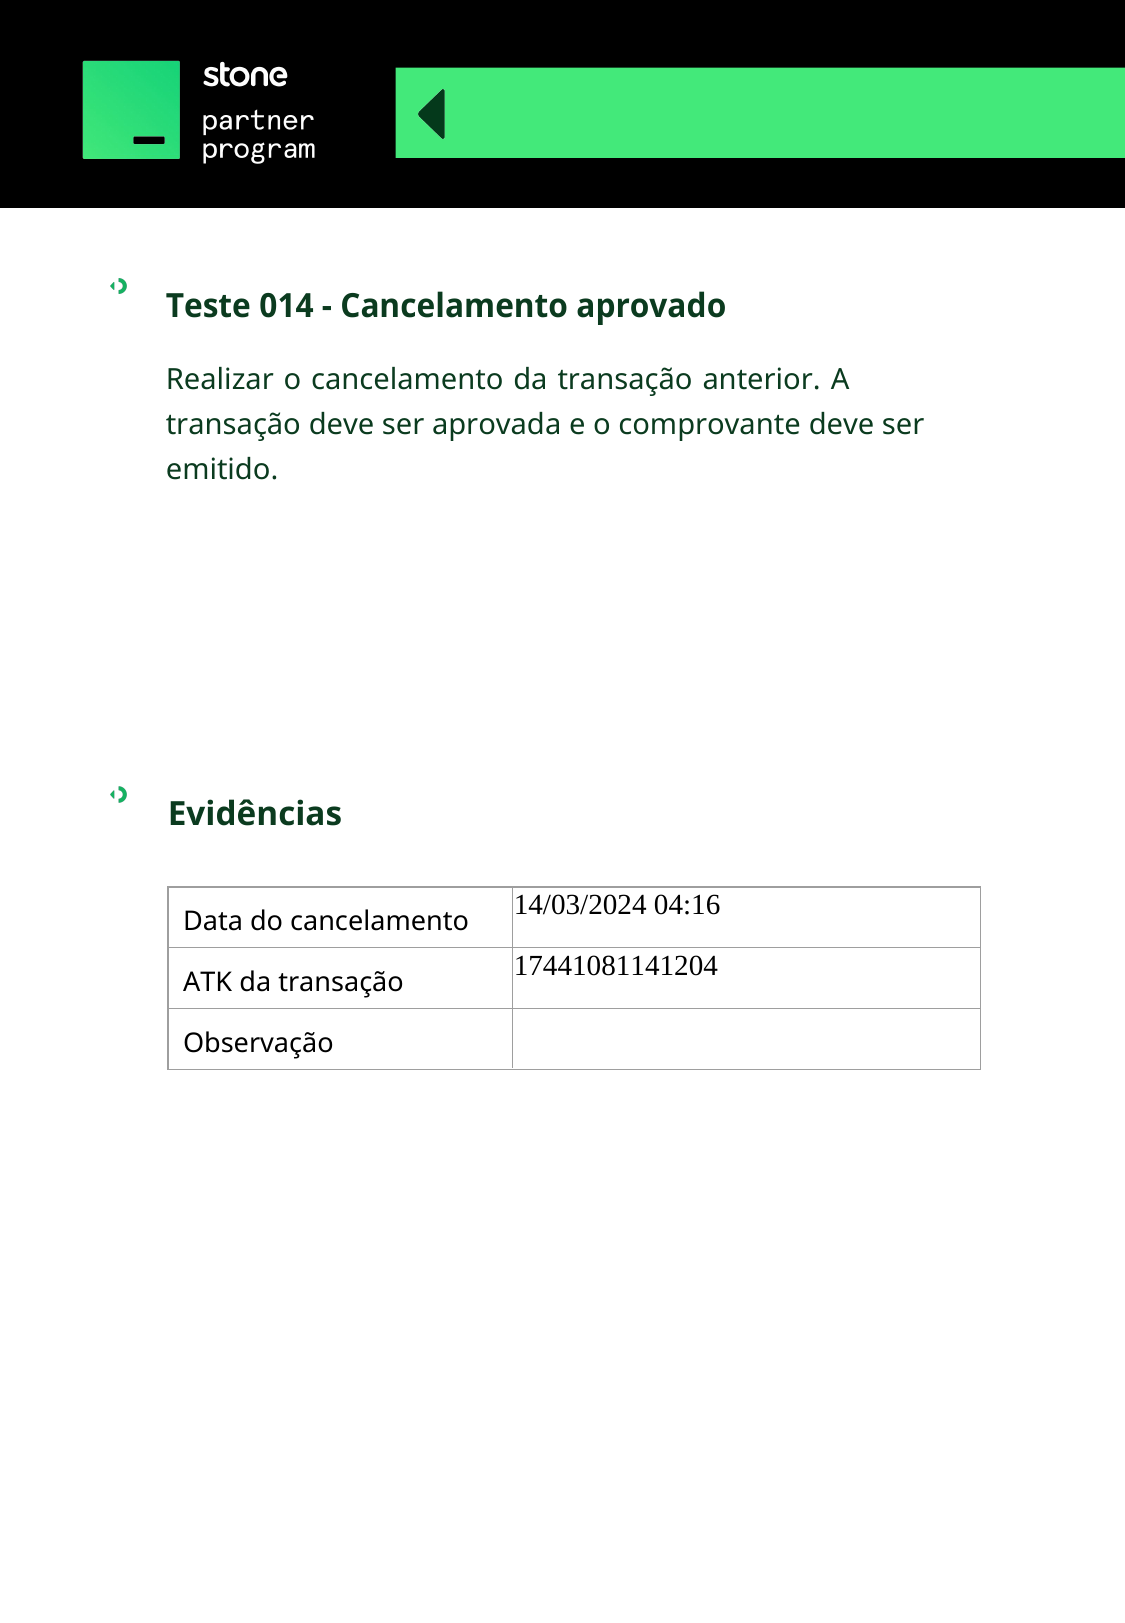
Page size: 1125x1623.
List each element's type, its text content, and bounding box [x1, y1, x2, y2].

table_cell 17441081141204 [513, 948, 980, 1008]
table_cell ATK da transação [169, 948, 512, 1008]
text Teste 014 - Cancelamento aprovado [166, 282, 994, 327]
picture [79, 58, 319, 167]
picture [106, 782, 131, 807]
table_cell Observação [169, 1009, 512, 1068]
picture [418, 89, 449, 139]
table_header Data do cancelamento [169, 888, 512, 947]
text Evidências [168, 790, 994, 835]
text Realizar o cancelamento da transação anterior. A transação deve ser aprovada e o comprovante deve ser emitido. [166, 358, 994, 488]
table_cell [513, 1009, 980, 1068]
picture [106, 274, 131, 298]
table_header 14/03/2024 04:16 [513, 888, 980, 947]
